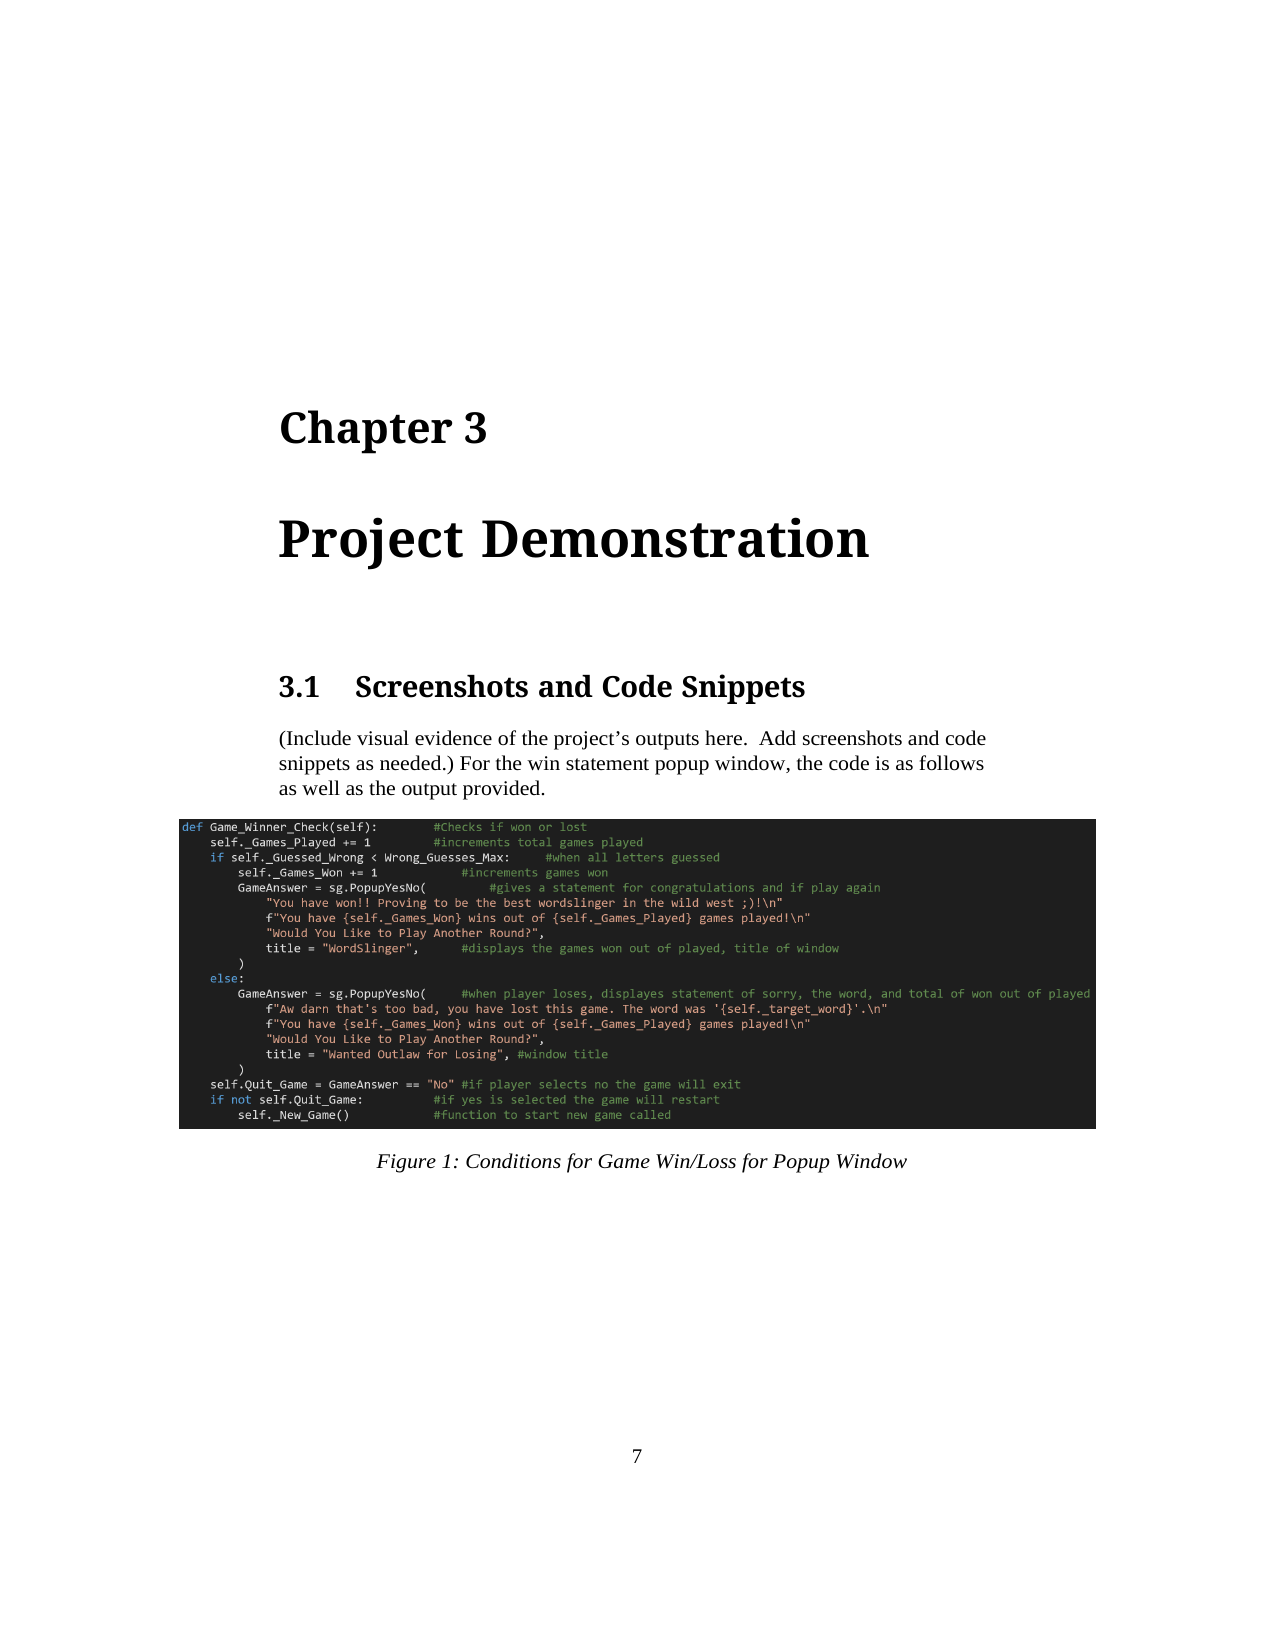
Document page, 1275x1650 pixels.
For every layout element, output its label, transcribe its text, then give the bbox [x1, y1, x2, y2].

text (Include visual evidence of the project’s outputs here. Add screenshots and code snippets as needed.) For the win statement popup window, the code is as follows as well as the output provided. [279, 726, 1005, 799]
text Figure 1: Conditions for Game Win/Loss for Popup Window [279, 1149, 1005, 1173]
text Chapter 3 [279, 397, 1096, 456]
subtitle Project Demonstration [279, 503, 1096, 573]
subtitle Screenshots and Code Snippets [279, 667, 1096, 706]
picture [179, 819, 1096, 1129]
